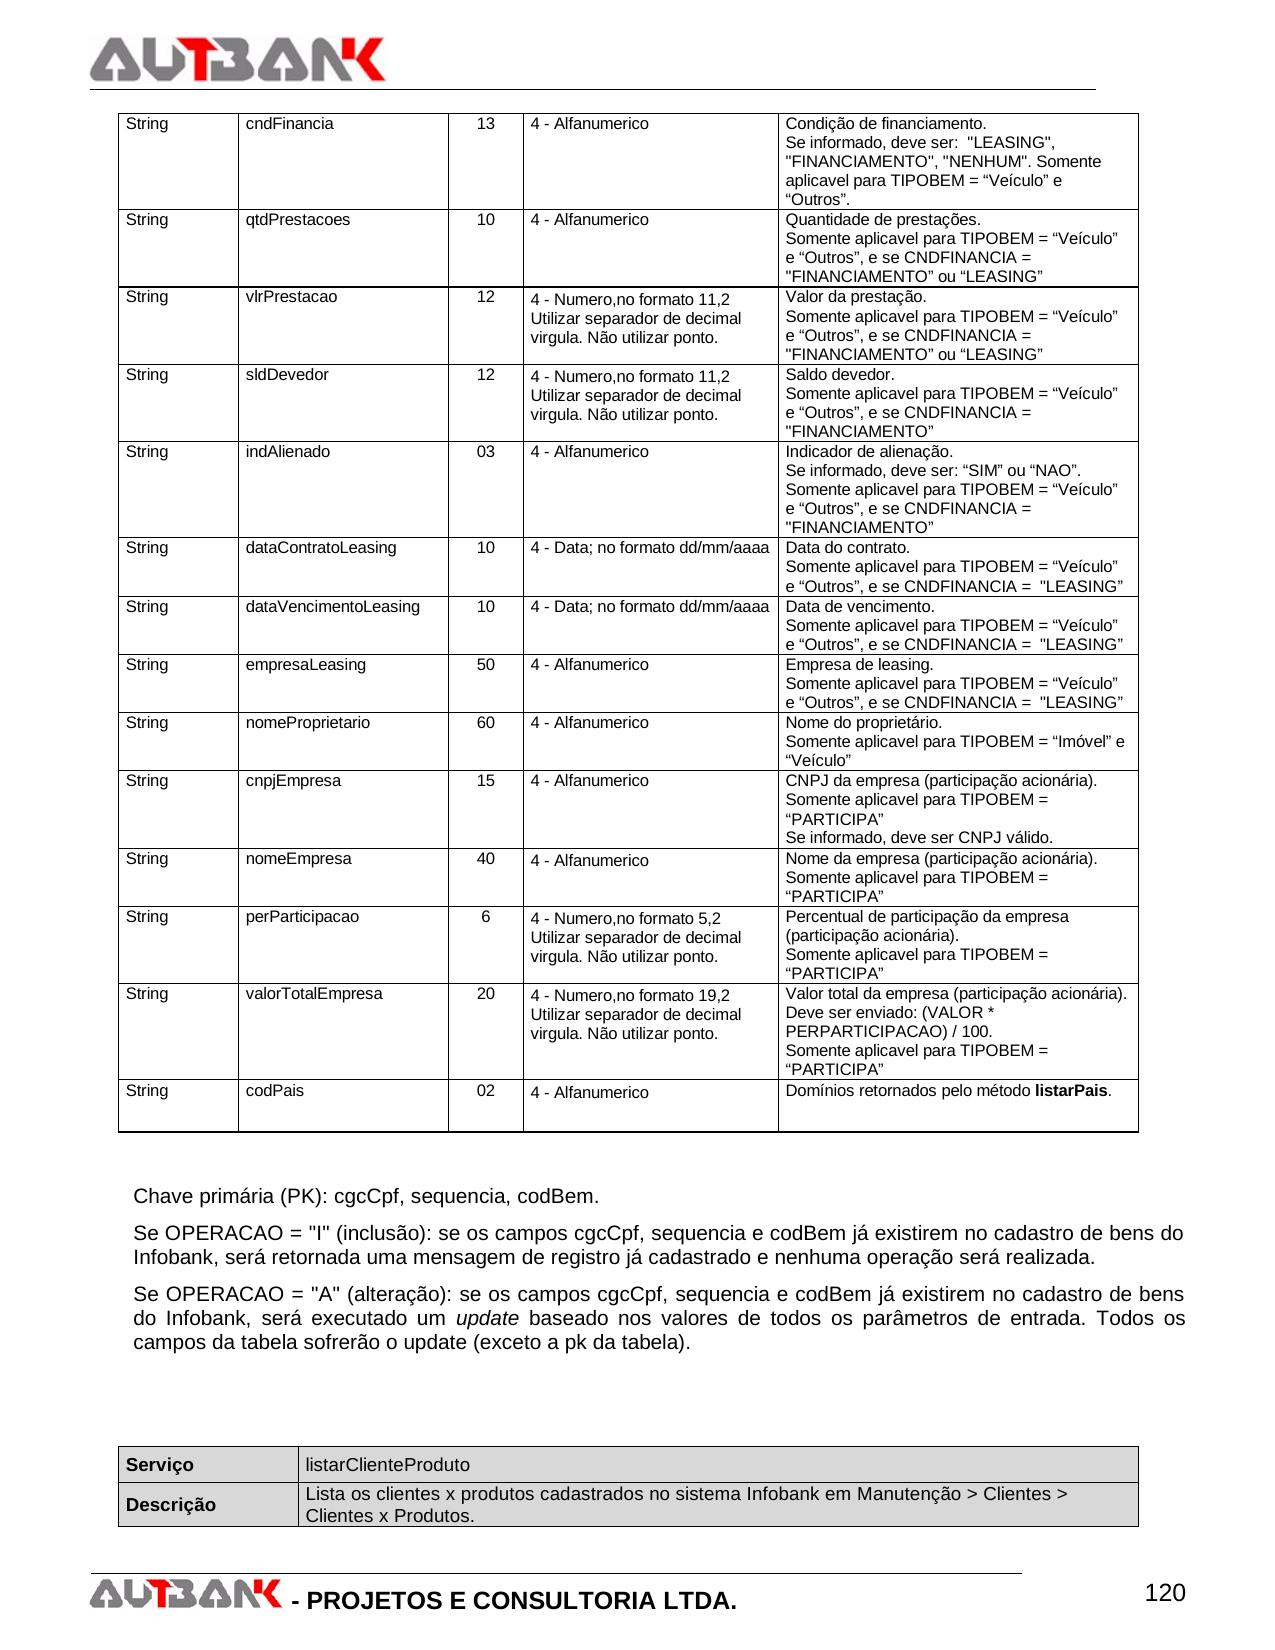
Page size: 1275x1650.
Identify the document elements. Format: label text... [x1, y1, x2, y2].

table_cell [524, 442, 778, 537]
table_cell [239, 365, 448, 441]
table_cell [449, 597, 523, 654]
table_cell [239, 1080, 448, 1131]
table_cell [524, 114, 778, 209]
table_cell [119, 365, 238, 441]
text Chave primária (PK): cgcCpf, sequencia, codBem. [133, 1184, 1186, 1208]
picture [88, 1577, 284, 1609]
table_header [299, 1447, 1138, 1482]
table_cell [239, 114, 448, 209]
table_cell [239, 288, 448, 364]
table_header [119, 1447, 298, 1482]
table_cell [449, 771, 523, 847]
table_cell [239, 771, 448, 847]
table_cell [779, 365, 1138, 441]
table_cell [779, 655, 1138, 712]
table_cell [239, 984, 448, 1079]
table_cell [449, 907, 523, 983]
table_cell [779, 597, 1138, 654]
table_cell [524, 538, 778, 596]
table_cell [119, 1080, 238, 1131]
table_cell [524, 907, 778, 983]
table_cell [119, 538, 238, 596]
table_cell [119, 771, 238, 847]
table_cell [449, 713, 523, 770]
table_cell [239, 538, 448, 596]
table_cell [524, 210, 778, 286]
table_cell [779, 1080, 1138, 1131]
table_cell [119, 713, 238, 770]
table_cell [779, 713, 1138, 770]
text Se OPERACAO = "I" (inclusão): se os campos cgcCpf, sequencia e codBem já existirem no cadastro de bens do Infobank, será retornada uma mensagem de registro já cadastrado e nenhuma operação será realizada. [133, 1221, 1186, 1269]
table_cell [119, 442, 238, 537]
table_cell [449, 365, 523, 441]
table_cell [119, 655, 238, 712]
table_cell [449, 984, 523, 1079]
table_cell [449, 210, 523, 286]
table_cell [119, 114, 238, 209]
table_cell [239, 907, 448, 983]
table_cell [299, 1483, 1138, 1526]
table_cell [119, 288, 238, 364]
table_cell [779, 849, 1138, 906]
picture [88, 35, 389, 84]
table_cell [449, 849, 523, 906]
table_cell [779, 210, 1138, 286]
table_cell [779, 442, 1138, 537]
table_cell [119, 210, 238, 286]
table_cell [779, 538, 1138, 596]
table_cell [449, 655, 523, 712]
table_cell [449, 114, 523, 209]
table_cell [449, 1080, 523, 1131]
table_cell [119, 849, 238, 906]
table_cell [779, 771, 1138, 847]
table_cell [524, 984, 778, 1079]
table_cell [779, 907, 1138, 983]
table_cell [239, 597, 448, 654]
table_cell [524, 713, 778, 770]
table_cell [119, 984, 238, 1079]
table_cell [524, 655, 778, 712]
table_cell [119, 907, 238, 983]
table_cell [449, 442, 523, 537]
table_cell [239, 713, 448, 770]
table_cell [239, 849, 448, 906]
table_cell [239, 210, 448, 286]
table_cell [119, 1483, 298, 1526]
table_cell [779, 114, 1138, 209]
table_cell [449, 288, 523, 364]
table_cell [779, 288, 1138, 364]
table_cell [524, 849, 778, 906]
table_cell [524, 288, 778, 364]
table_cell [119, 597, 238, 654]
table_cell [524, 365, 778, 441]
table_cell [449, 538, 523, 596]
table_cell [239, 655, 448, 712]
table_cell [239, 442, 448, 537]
text Se OPERACAO = "A" (alteração): se os campos cgcCpf, sequencia e codBem já existirem no cadastro de bens do Infobank, será executado um update baseado nos valores de todos os parâmetros de entrada. Todos os campos da tabela sofrerão o update (exceto a pk da tabela). [133, 1282, 1186, 1354]
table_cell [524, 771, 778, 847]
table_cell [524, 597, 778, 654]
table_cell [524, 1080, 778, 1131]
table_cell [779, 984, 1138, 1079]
